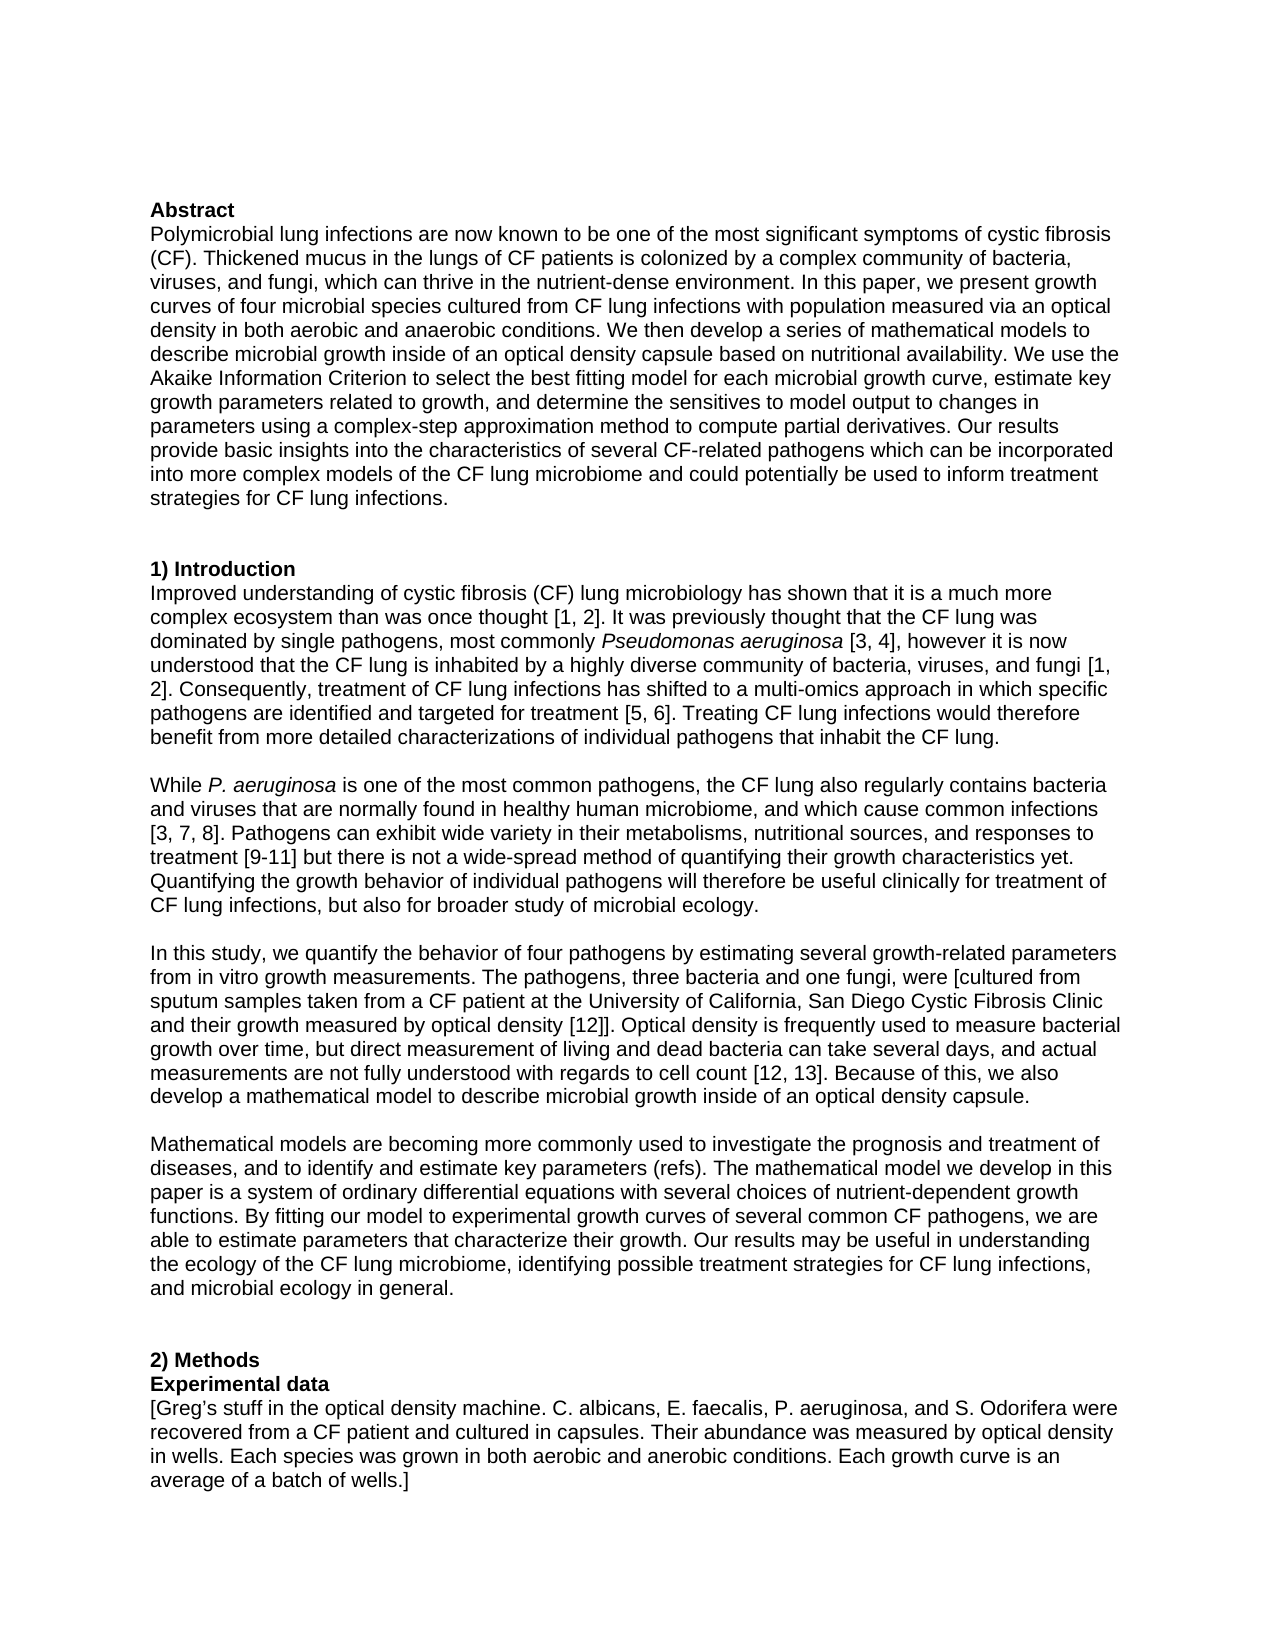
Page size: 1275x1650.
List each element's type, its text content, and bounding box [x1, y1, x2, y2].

text [Greg’s stuff in the optical density machine. C. albicans, E. faecalis, P. aeruginosa, and S. Odorifera were recovered from a CF patient and cultured in capsules. Their abundance was measured by optical density in wells. Each species was grown in both aerobic and anerobic conditions. Each growth curve is an average of a batch of wells.] [150, 1396, 1125, 1492]
text While P. aeruginosa is one of the most common pathogens, the CF lung also regularly contains bacteria and viruses that are normally found in healthy human microbiome, and which cause common infections [3, 7, 8]. Pathogens can exhibit wide variety in their metabolisms, nutritional sources, and responses to treatment [9-11] but there is not a wide-spread method of quantifying their growth characteristics yet. Quantifying the growth behavior of individual pathogens will therefore be useful clinically for treatment of CF lung infections, but also for broader study of microbial ecology. [150, 773, 1125, 917]
text Abstract [150, 198, 1125, 222]
text In this study, we quantify the behavior of four pathogens by estimating several growth-related parameters from in vitro growth measurements. The pathogens, three bacteria and one fungi, were [cultured from sputum samples taken from a CF patient at the University of California, San Diego Cystic Fibrosis Clinic and their growth measured by optical density [12]]. Optical density is frequently used to measure bacterial growth over time, but direct measurement of living and dead bacteria can take several days, and actual measurements are not fully understood with regards to cell count [12, 13]. Because of this, we also develop a mathematical model to describe microbial growth inside of an optical density capsule. [150, 941, 1125, 1108]
text 1) Introduction [150, 557, 1125, 581]
text Experimental data [150, 1372, 1125, 1396]
text 2) Methods [150, 1348, 1125, 1372]
text Polymicrobial lung infections are now known to be one of the most significant symptoms of cystic fibrosis (CF). Thickened mucus in the lungs of CF patients is colonized by a complex community of bacteria, viruses, and fungi, which can thrive in the nutrient-dense environment. In this paper, we present growth curves of four microbial species cultured from CF lung infections with population measured via an optical density in both aerobic and anaerobic conditions. We then develop a series of mathematical models to describe microbial growth inside of an optical density capsule based on nutritional availability. We use the Akaike Information Criterion to select the best fitting model for each microbial growth curve, estimate key growth parameters related to growth, and determine the sensitives to model output to changes in parameters using a complex-step approximation method to compute partial derivatives. Our results provide basic insights into the characteristics of several CF-related pathogens which can be incorporated into more complex models of the CF lung microbiome and could potentially be used to inform treatment strategies for CF lung infections. [150, 222, 1125, 509]
text Mathematical models are becoming more commonly used to investigate the prognosis and treatment of diseases, and to identify and estimate key parameters (refs). The mathematical model we develop in this paper is a system of ordinary differential equations with several choices of nutrient-dependent growth functions. By fitting our model to experimental growth curves of several common CF pathogens, we are able to estimate parameters that characterize their growth. Our results may be useful in understanding the ecology of the CF lung microbiome, identifying possible treatment strategies for CF lung infections, and microbial ecology in general. [150, 1132, 1125, 1300]
text Improved understanding of cystic fibrosis (CF) lung microbiology has shown that it is a much more complex ecosystem than was once thought [1, 2]. It was previously thought that the CF lung was dominated by single pathogens, most commonly Pseudomonas aeruginosa [3, 4], however it is now understood that the CF lung is inhabited by a highly diverse community of bacteria, viruses, and fungi [1, 2]. Consequently, treatment of CF lung infections has shifted to a multi-omics approach in which specific pathogens are identified and targeted for treatment [5, 6]. Treating CF lung infections would therefore benefit from more detailed characterizations of individual pathogens that inhabit the CF lung. [150, 581, 1125, 749]
